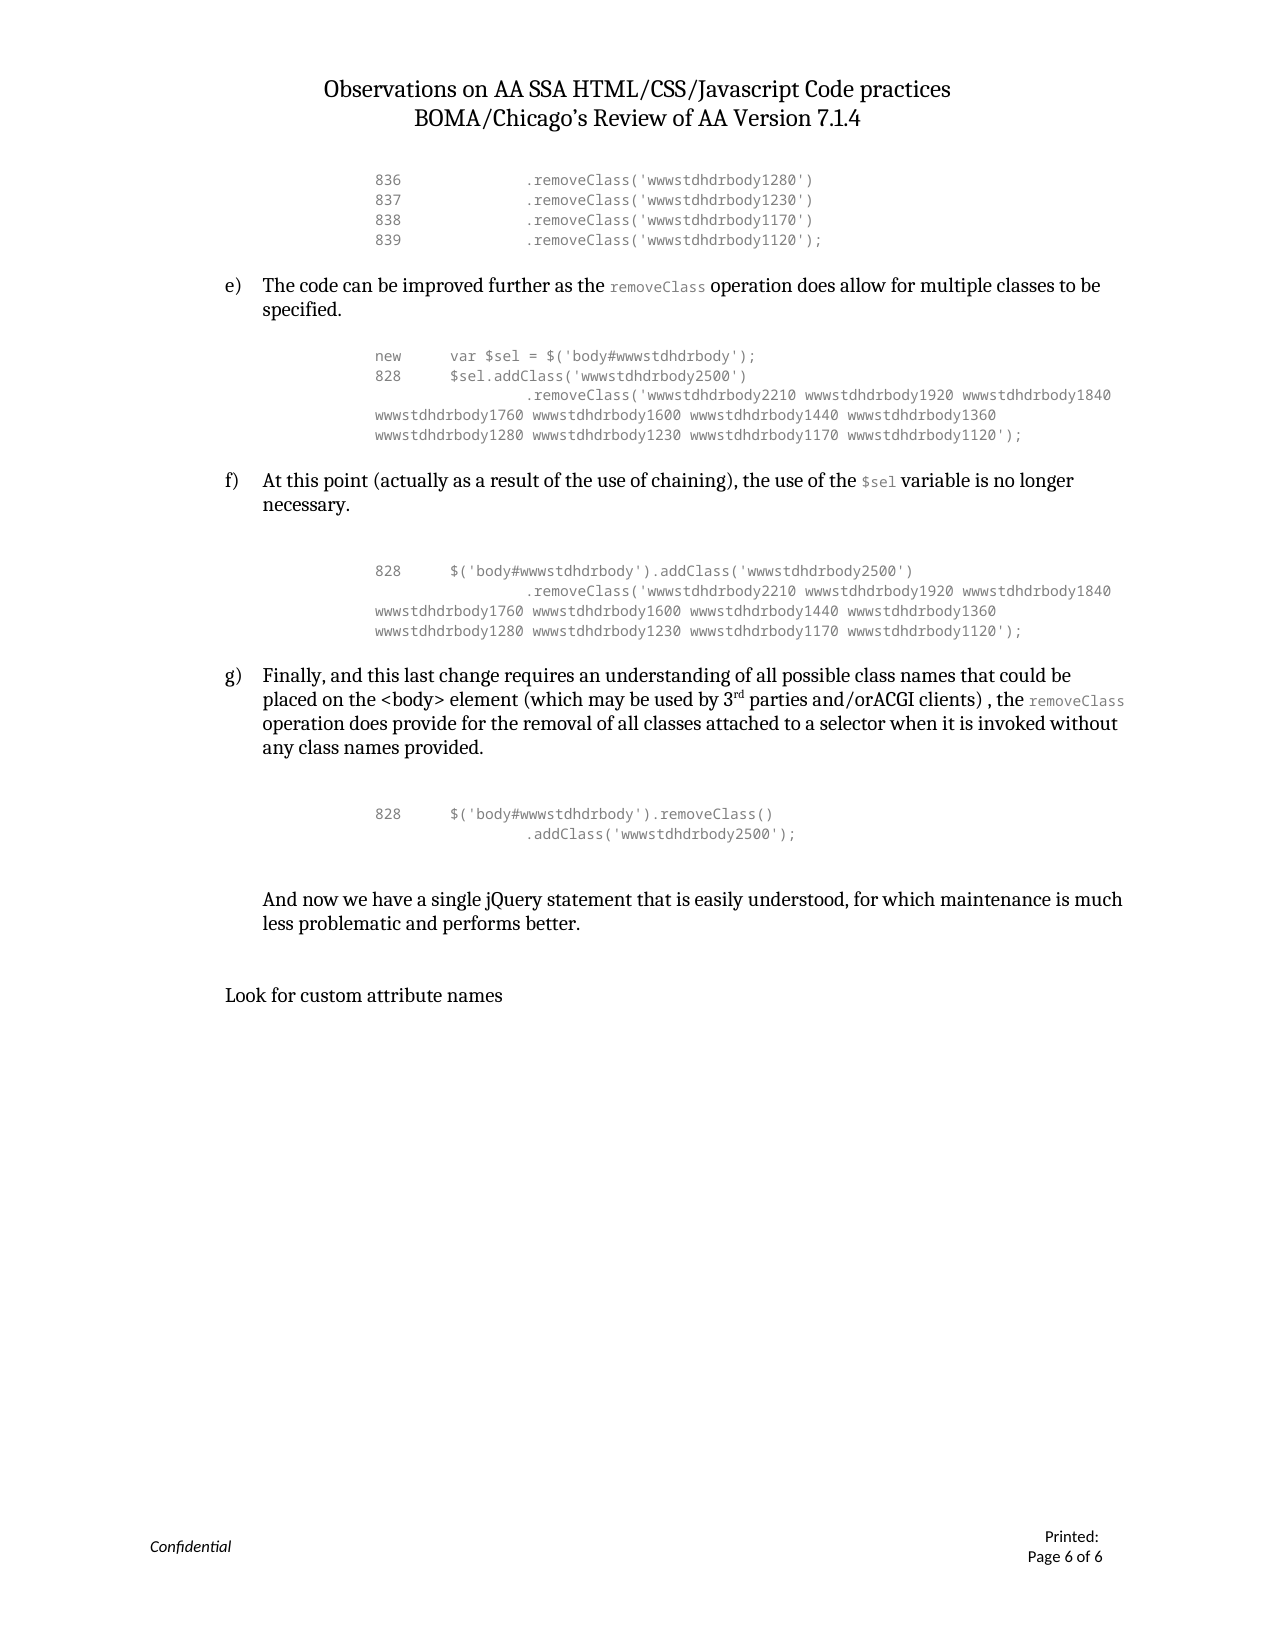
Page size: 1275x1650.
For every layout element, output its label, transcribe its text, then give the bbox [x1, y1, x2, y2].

list Finally, and this last change requires an understanding of all possible class names that could be placed on the <body> element (which may be used by 3rd parties and/orACGI clients) , the removeClass operation does provide for the removal of all classes attached to a selector when it is invoked without any class names provided. [225, 664, 1125, 760]
text 828 $('body#wwwstdhdrbody').addClass('wwwstdhdrbody2500') [300, 561, 1125, 581]
list At this point (actually as a result of the use of chaining), the use of the $sel variable is no longer necessary. [225, 469, 1125, 517]
text 839 .removeClass('wwwstdhdrbody1120'); [375, 230, 1125, 249]
text .removeClass('wwwstdhdrbody2210 wwwstdhdrbody1920 wwwstdhdrbody1840 wwwstdhdrbody1760 wwwstdhdrbody1600 wwwstdhdrbody1440 wwwstdhdrbody1360 wwwstdhdrbody1280 wwwstdhdrbody1230 wwwstdhdrbody1170 wwwstdhdrbody1120'); [375, 581, 1125, 640]
text Look for custom attribute names [225, 983, 1125, 1007]
text .removeClass('wwwstdhdrbody2210 wwwstdhdrbody1920 wwwstdhdrbody1840 wwwstdhdrbody1760 wwwstdhdrbody1600 wwwstdhdrbody1440 wwwstdhdrbody1360 wwwstdhdrbody1280 wwwstdhdrbody1230 wwwstdhdrbody1170 wwwstdhdrbody1120'); [375, 385, 1125, 445]
text new var $sel = $('body#wwwstdhdrbody'); [375, 345, 1125, 365]
text 828 $('body#wwwstdhdrbody').removeClass() [300, 804, 1125, 824]
text .addClass('wwwstdhdrbody2500'); [450, 824, 1125, 844]
list The code can be improved further as the removeClass operation does allow for multiple classes to be specified. [225, 273, 1125, 321]
text 838 .removeClass('wwwstdhdrbody1170') [375, 210, 1125, 230]
text 828 $sel.addClass('wwwstdhdrbody2500') [300, 365, 1125, 385]
text 837 .removeClass('wwwstdhdrbody1230') [375, 190, 1125, 210]
list And now we have a single jQuery statement that is easily understood, for which maintenance is much less problematic and performs better. [262, 887, 1125, 935]
text 836 .removeClass('wwwstdhdrbody1280') [375, 170, 1125, 190]
